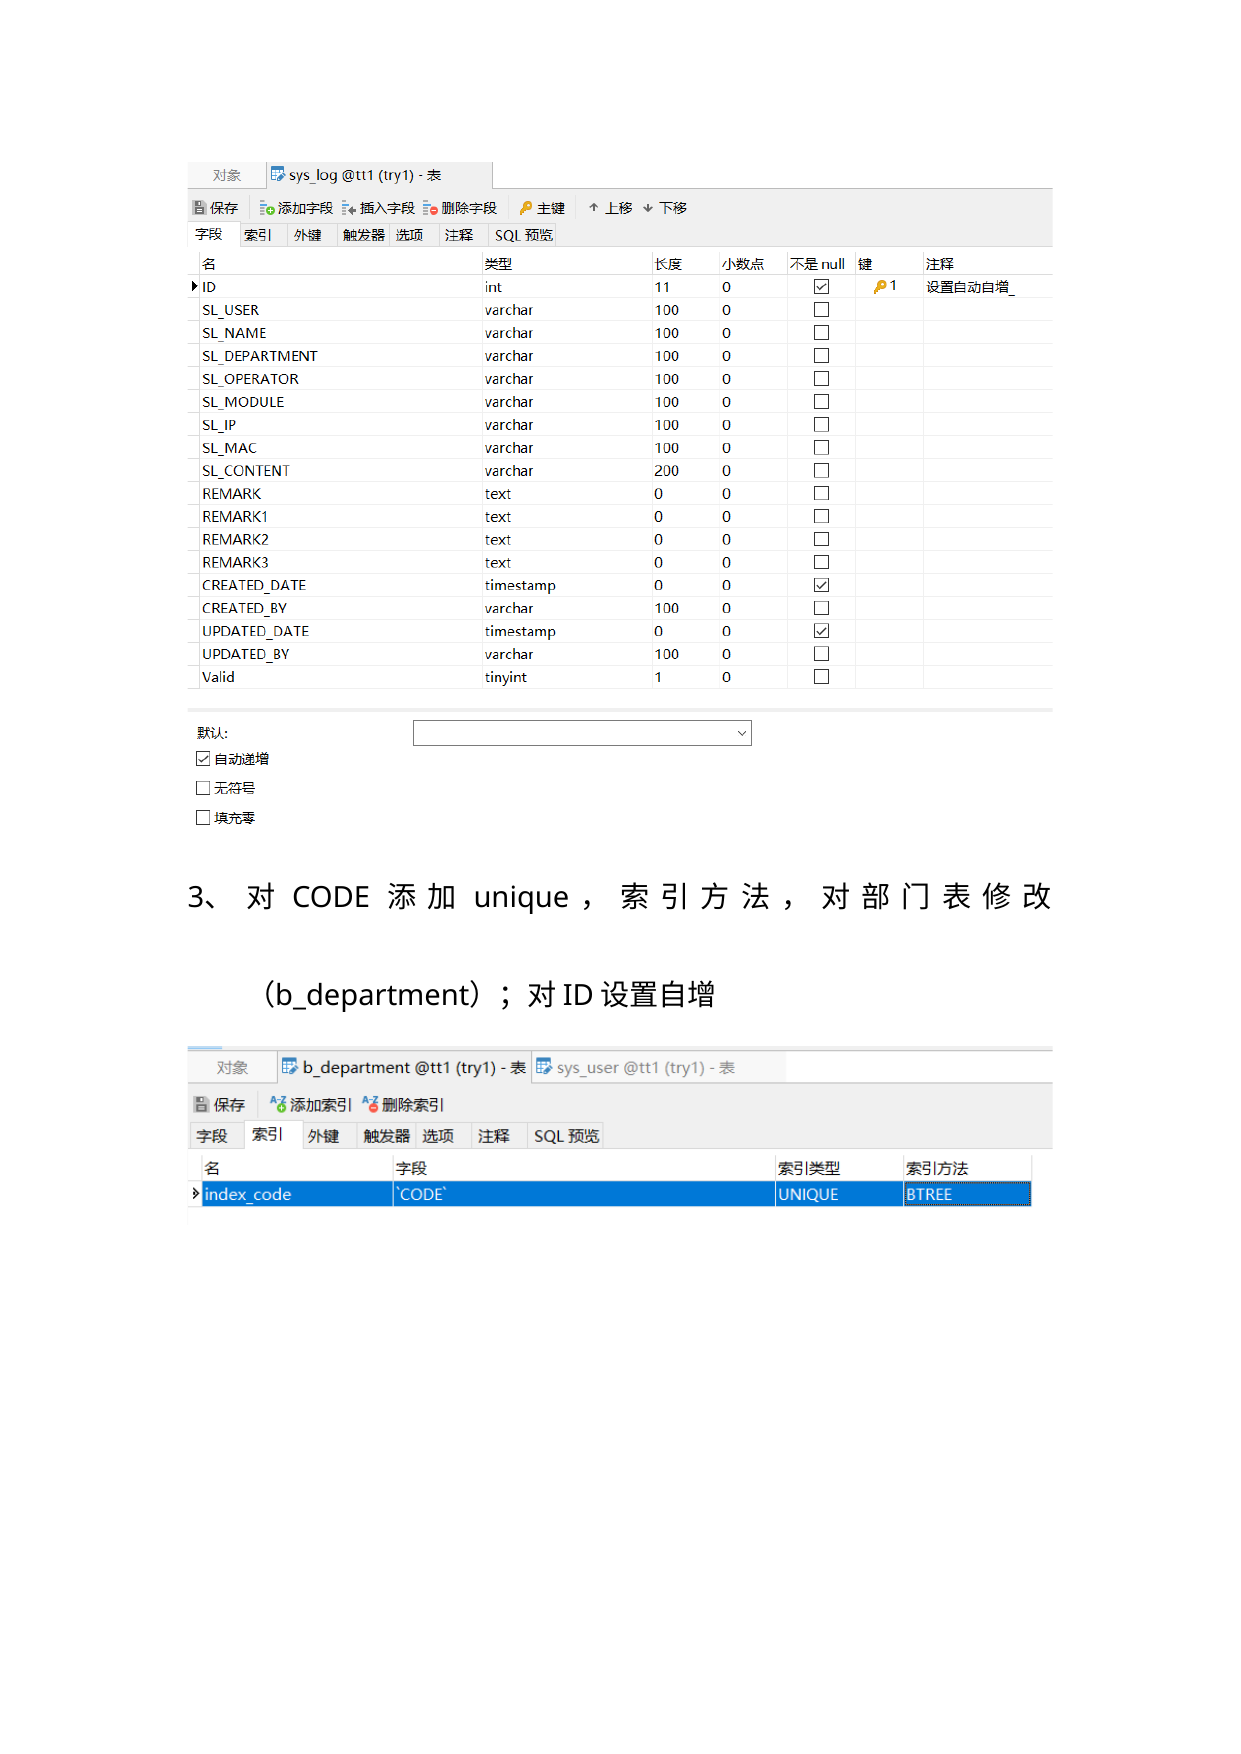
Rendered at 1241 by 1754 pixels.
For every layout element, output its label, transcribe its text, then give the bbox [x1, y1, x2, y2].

picture [187, 1046, 1053, 1225]
picture [187, 162, 1053, 827]
list 对CODE添加unique，索引方法，对部门表修改（b_department）；对ID设置自增 [187, 862, 1053, 1025]
